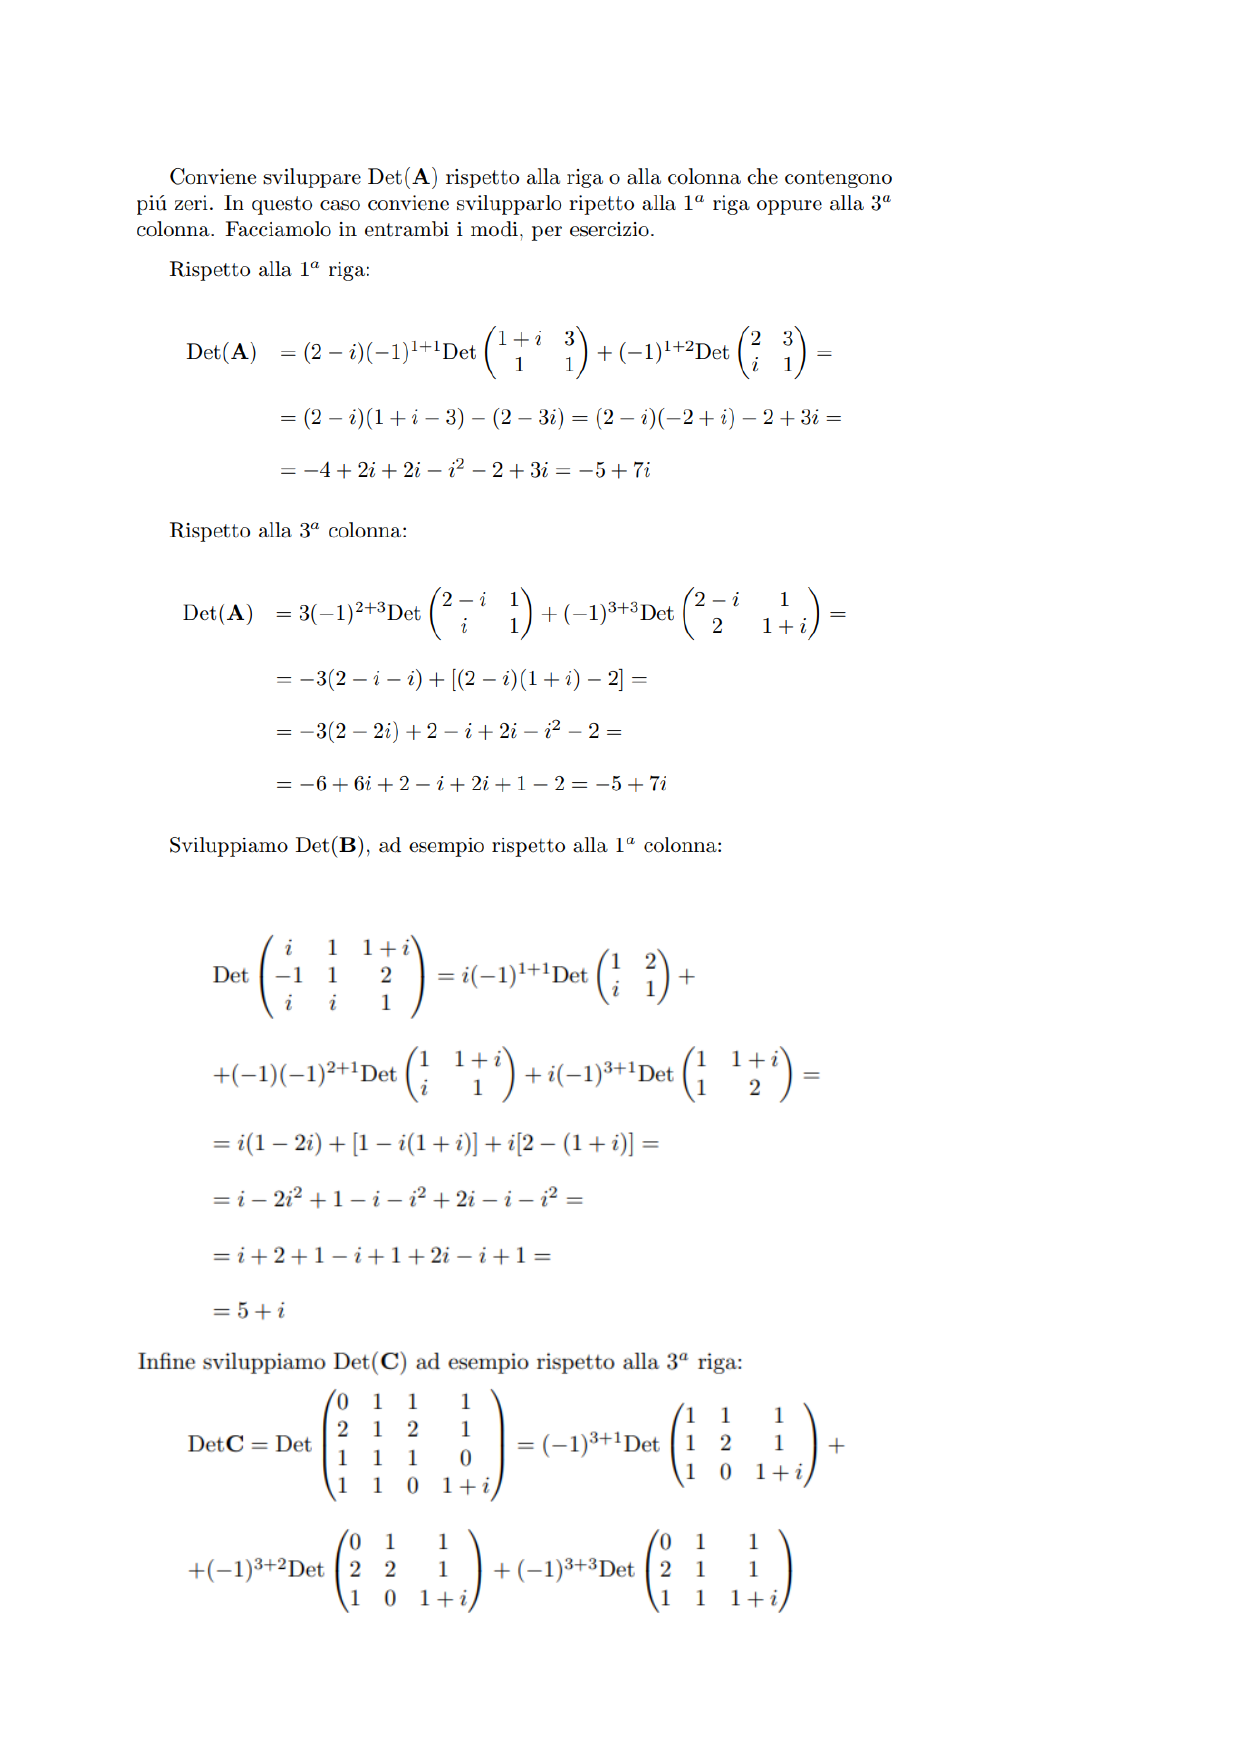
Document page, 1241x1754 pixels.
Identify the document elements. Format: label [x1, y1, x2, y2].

picture [118, 905, 924, 1618]
picture [118, 147, 954, 887]
